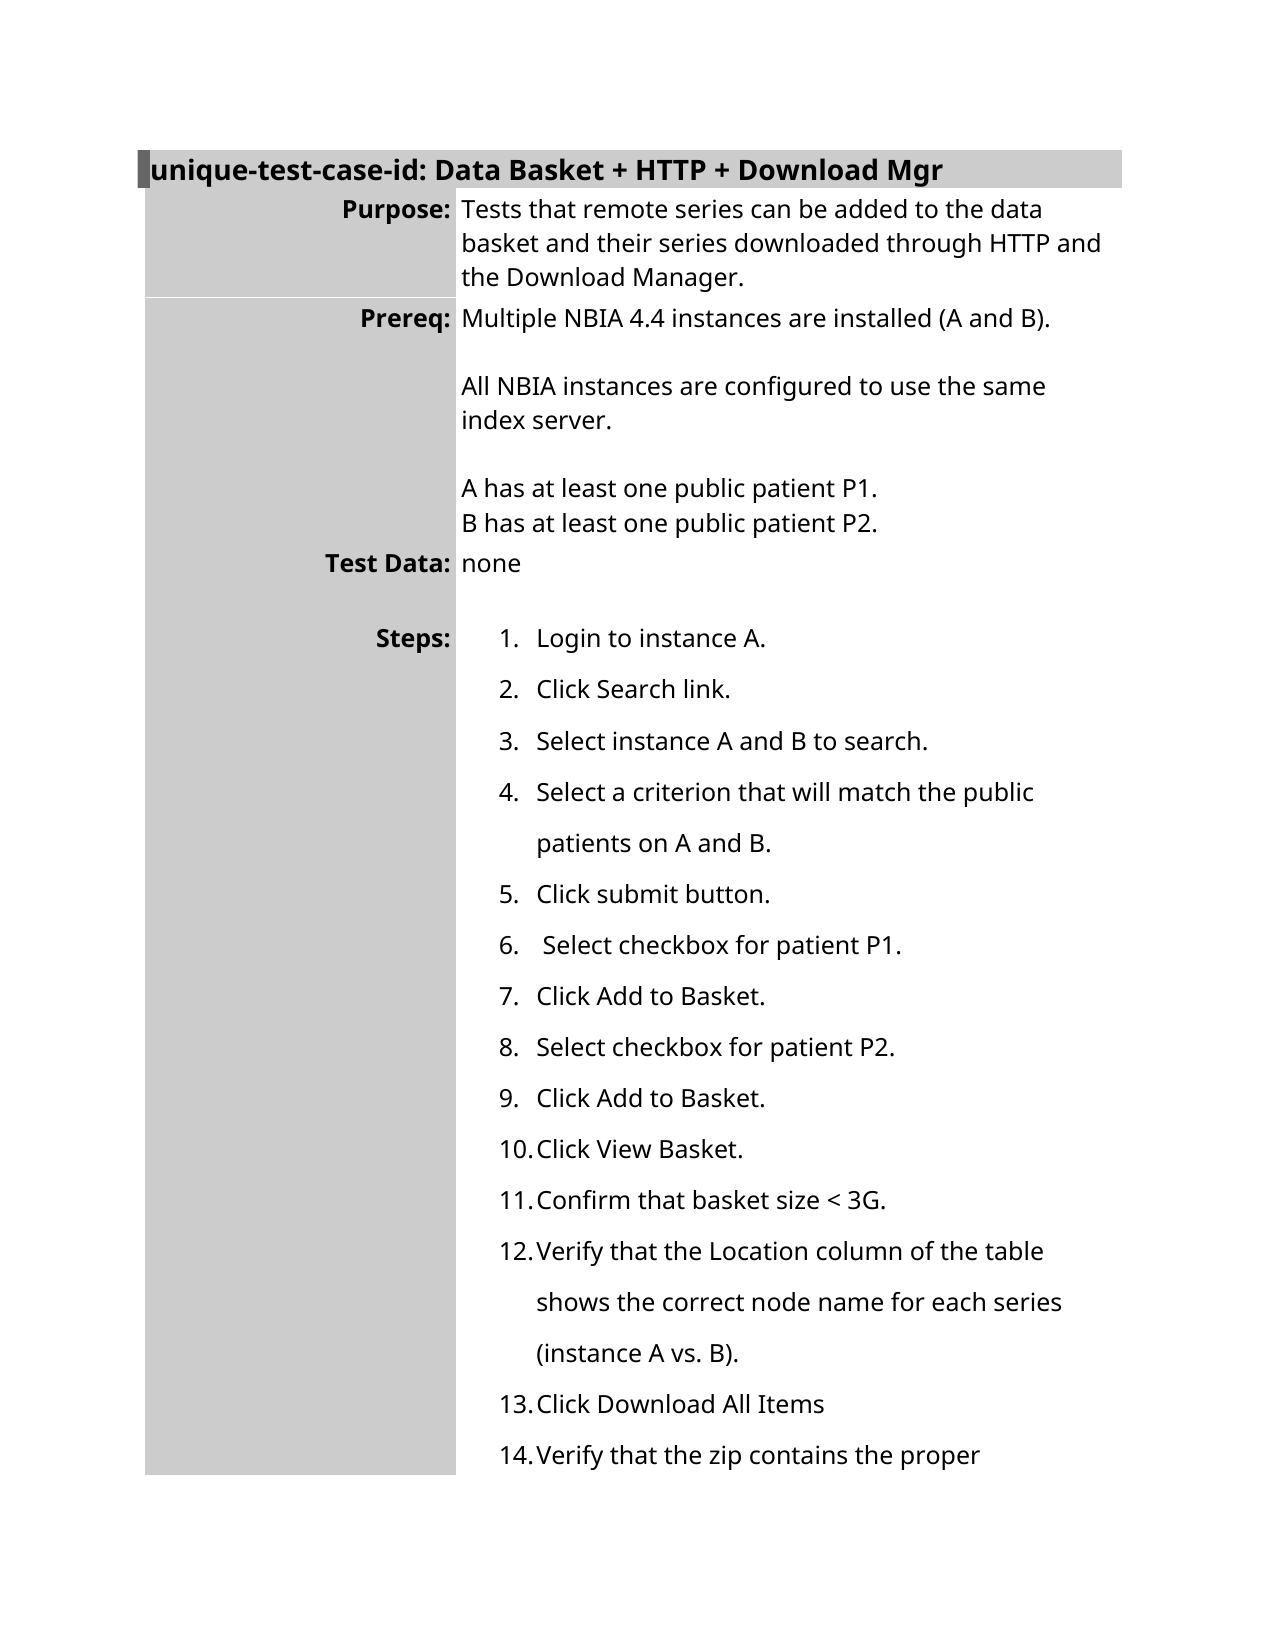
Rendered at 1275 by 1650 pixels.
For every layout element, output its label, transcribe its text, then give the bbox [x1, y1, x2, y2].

table_header Tests that remote series can be added to the data basket and their series downloaded through HTTP and the Download Manager. [456, 188, 1120, 297]
table_cell Prereq: [145, 298, 456, 543]
table_cell Steps: [145, 618, 456, 1475]
text unique-test-case-id: Data Basket + HTTP + Download Mgr [150, 150, 1122, 188]
table_header Purpose: [145, 188, 456, 297]
table_cell Test Data: [145, 543, 456, 618]
table_cell Multiple NBIA 4.4 instances are installed (A and B). All NBIA instances are configured to use the same index server. A has at least one public patient P1. B has at least one public patient P2. [456, 298, 1120, 543]
table_cell none [456, 543, 1120, 618]
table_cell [456, 618, 1120, 1475]
